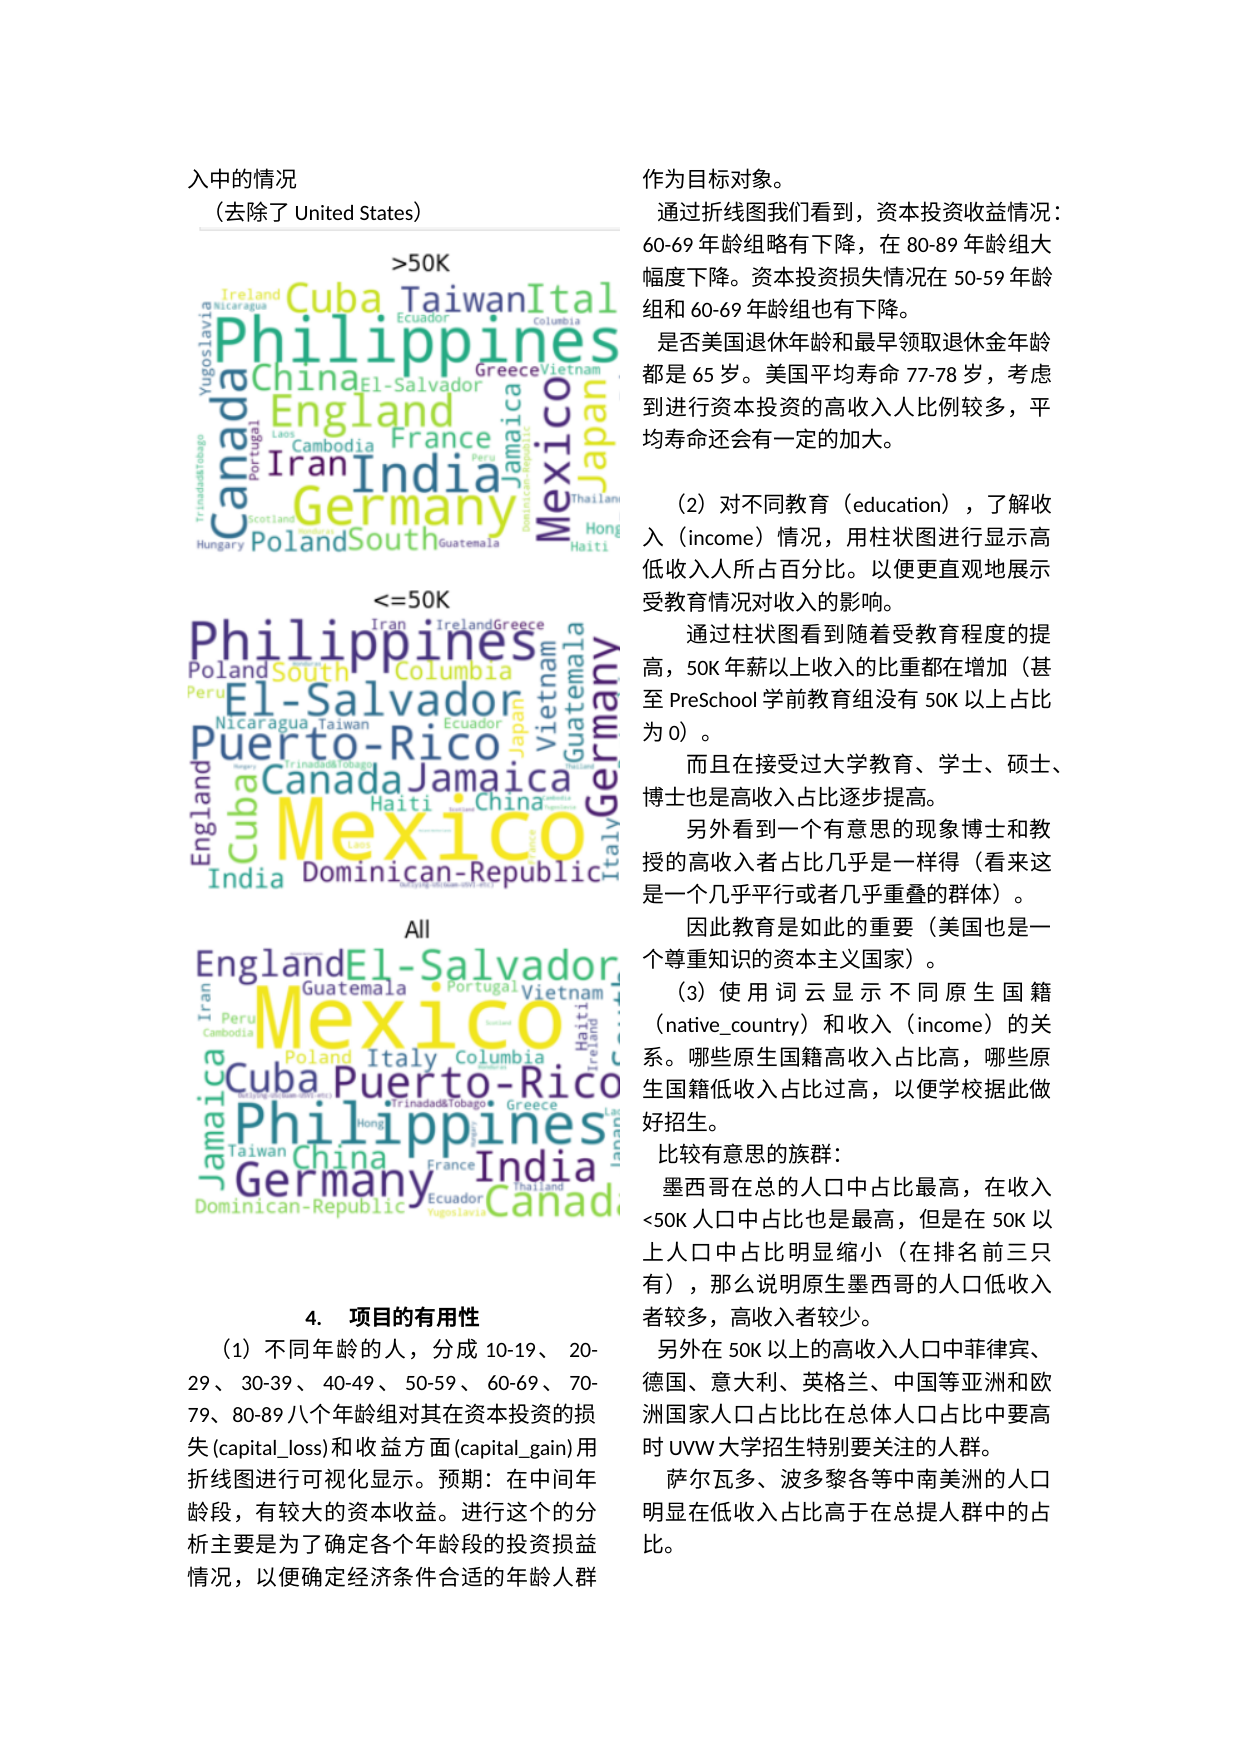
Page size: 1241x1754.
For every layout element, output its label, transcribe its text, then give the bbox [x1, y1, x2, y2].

list 墨西哥在总的人口中占比最高，在收入<50K人口中占比也是最高，但是在50K以上人口中占比明显缩小（在排名前三只有），那么说明原生墨西哥的人口低收入者较多，高收入者较少。 [642, 1169, 1053, 1332]
list 是否美国退休年龄和最早领取退休金年龄都是65岁。美国平均寿命77-78岁，考虑到进行资本投资的高收入人比例较多，平均寿命还会有一定的加大。 [642, 324, 1053, 454]
list 通过折线图我们看到，资本投资收益情况：60-69年龄组略有下降，在80-89年龄组大幅度下降。资本投资损失情况在50-59年龄组和60-69年龄组也有下降。 [642, 194, 1053, 324]
list 各原生国家人口在总体、高收入及低收入中的情况 [187, 162, 598, 194]
list 对不同教育（education），了解收入（income）情况，用柱状图进行显示高低收入人所占百分比。以便更直观地展示受教育情况对收入的影响。 [642, 487, 1053, 617]
list 萨尔瓦多、波多黎各等中南美洲的人口明显在低收入占比高于在总提人群中的占比。 [642, 1462, 1053, 1559]
list 另外看到一个有意思的现象博士和教授的高收入者占比几乎是一样得（看来这是一个几乎平行或者几乎重叠的群体）。 [642, 812, 1053, 909]
picture [187, 227, 620, 562]
picture [187, 584, 620, 895]
picture [187, 909, 620, 1226]
list 通过柱状图看到随着受教育程度的提高，50K年薪以上收入的比重都在增加（甚至PreSchool学前教育组没有50K以上占比为0）。 [642, 617, 1053, 747]
list 项目的有用性 [187, 1299, 598, 1332]
list 而且在接受过大学教育、学士、硕士、博士也是高收入占比逐步提高。 [642, 747, 1053, 812]
list 另外在50K以上的高收入人口中菲律宾、德国、意大利、英格兰、中国等亚洲和欧洲国家人口占比比在总体人口占比中要高。时UVW大学招生特别要关注的人群。 [642, 1332, 1053, 1462]
list （去除了United States） [187, 194, 598, 227]
list 比较有意思的族群： [642, 1137, 1053, 1169]
list 因此教育是如此的重要（美国也是一个尊重知识的资本主义国家）。 [642, 909, 1053, 974]
list 使用词云显示不同原生国籍（native_country）和收入（income）的关系。哪些原生国籍高收入占比高，哪些原生国籍低收入占比过高，以便学校据此做好招生。 [642, 974, 1053, 1137]
